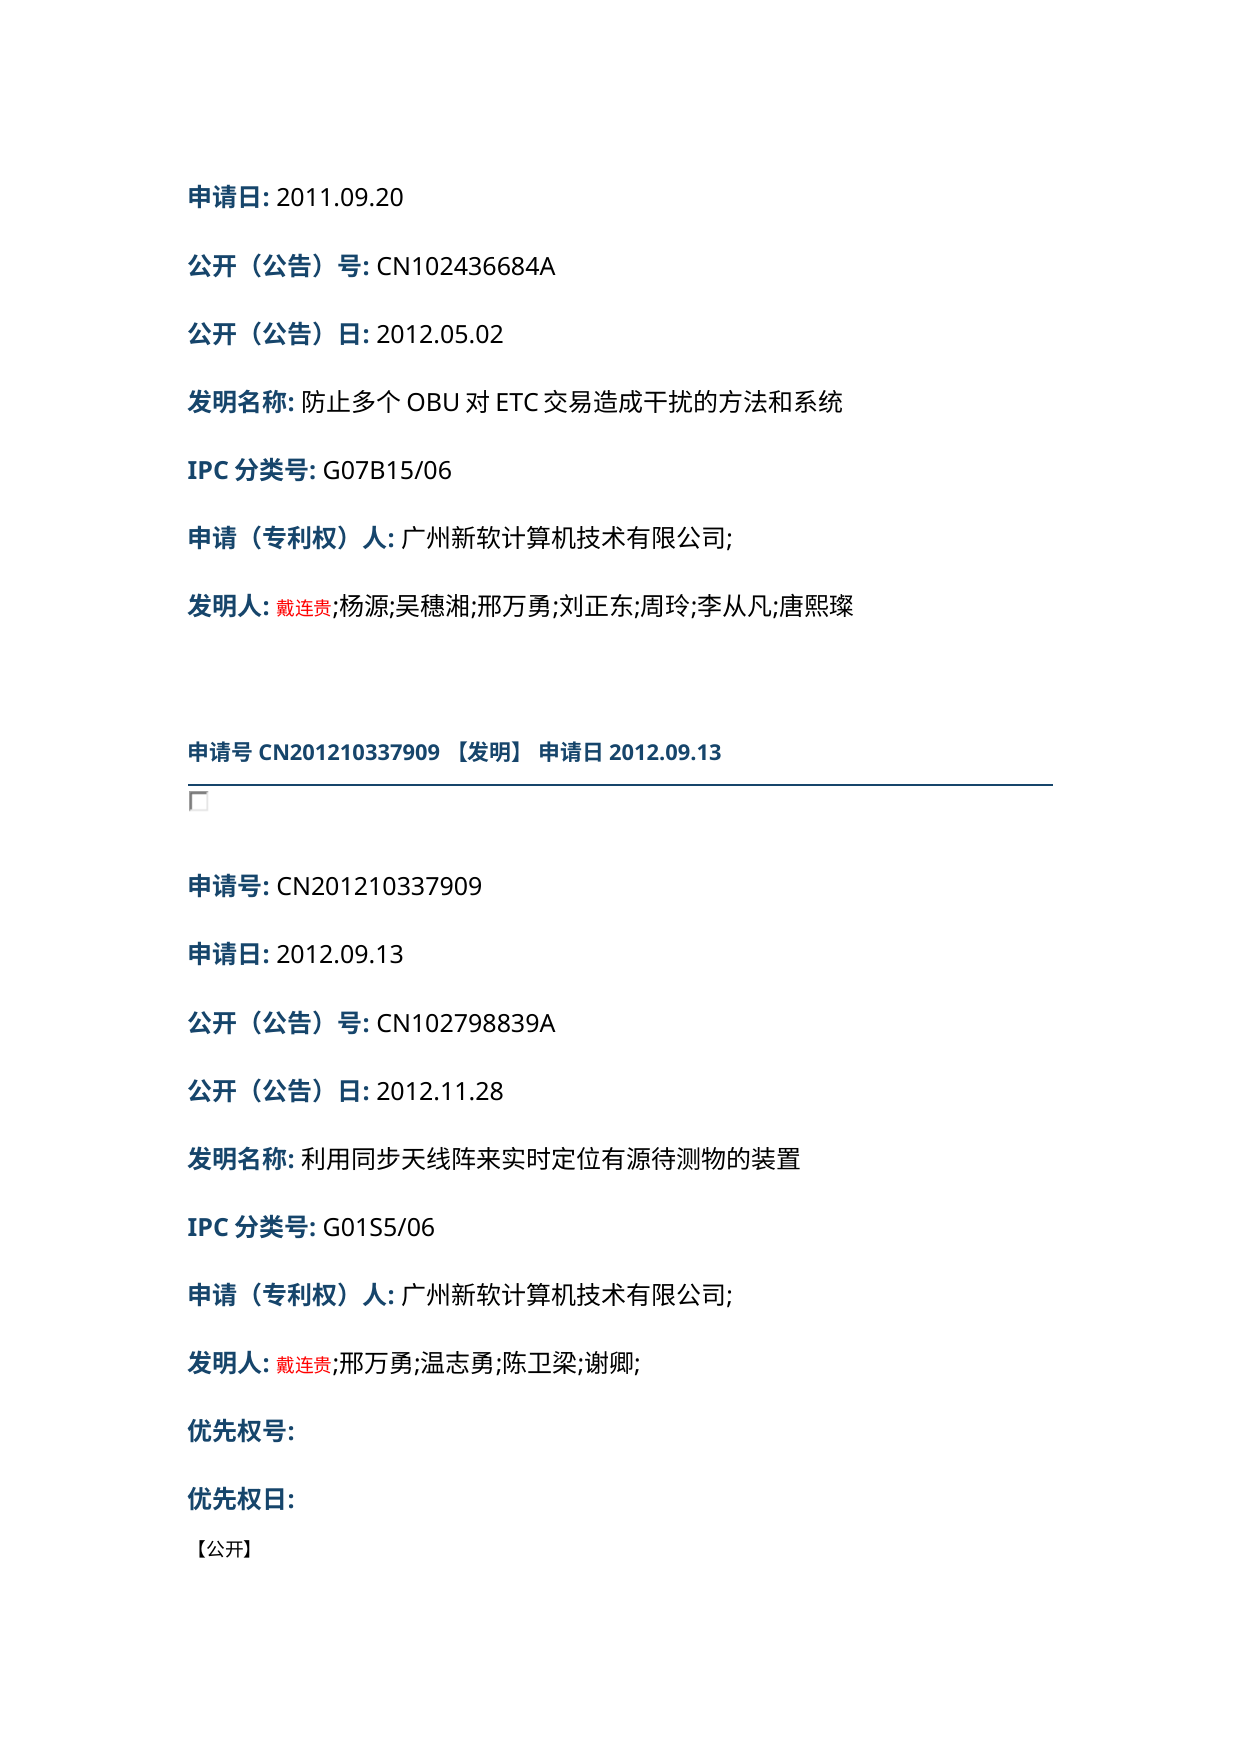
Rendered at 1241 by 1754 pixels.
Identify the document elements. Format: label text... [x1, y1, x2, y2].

table_cell 优先权日: [186, 1464, 1051, 1532]
table_header 申请（专利权）人: 广州新软计算机技术有限公司; [186, 1260, 1051, 1328]
text 【公开】 [187, 1532, 1053, 1564]
table_header 优先权号: [186, 1396, 1051, 1464]
table_header 申请（专利权）人: 广州新软计算机技术有限公司; [186, 503, 1051, 571]
table_header 发明名称: 防止多个OBU对ETC交易造成干扰的方法和系统 [186, 366, 1051, 434]
table_header 公开（公告）号: CN102436684A [186, 230, 1051, 298]
table_header 公开（公告）号: CN102798839A [186, 987, 1051, 1055]
table_cell 申请日: 2011.09.20 [186, 162, 1051, 230]
table_cell IPC分类号: G07B15/06 [186, 435, 1051, 503]
table_cell 发明人: 戴连贵;邢万勇;温志勇;陈卫梁;谢卿; [186, 1328, 1051, 1396]
text 申请号 CN201210337909 【发明】 申请日 2012.09.13 [187, 735, 1053, 786]
table_cell 申请日: 2012.09.13 [186, 919, 1051, 987]
table_cell 公开（公告）日: 2012.11.28 [186, 1055, 1051, 1123]
table_cell 公开（公告）日: 2012.05.02 [186, 298, 1051, 366]
table_header 发明名称: 利用同步天线阵来实时定位有源待测物的装置 [186, 1123, 1051, 1191]
table_header 申请号: CN201210337909 [186, 851, 1051, 919]
table_cell IPC分类号: G01S5/06 [186, 1191, 1051, 1259]
table_cell 发明人: 戴连贵;杨源;吴穗湘;邢万勇;刘正东;周玲;李从凡;唐熙璨 [186, 571, 1051, 639]
